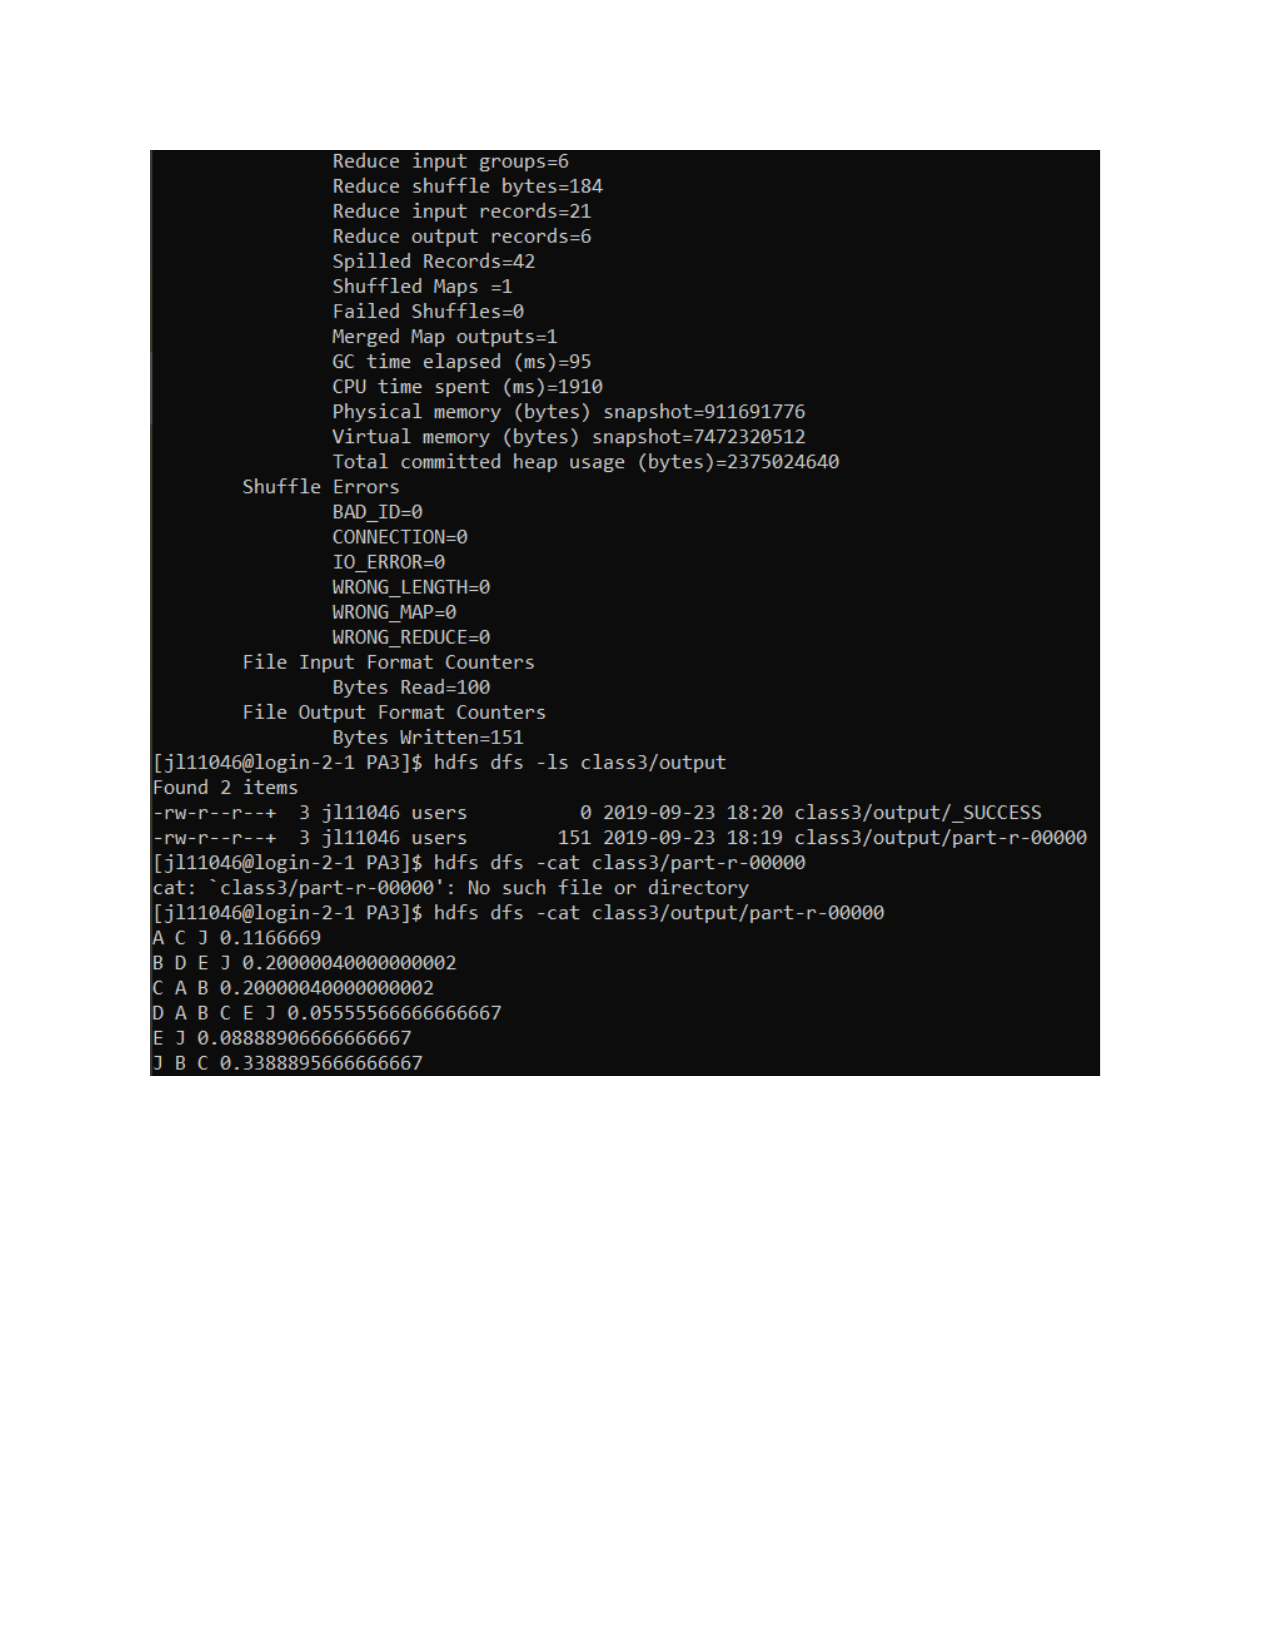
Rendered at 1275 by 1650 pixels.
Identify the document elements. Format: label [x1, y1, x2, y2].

picture [150, 150, 1100, 1076]
